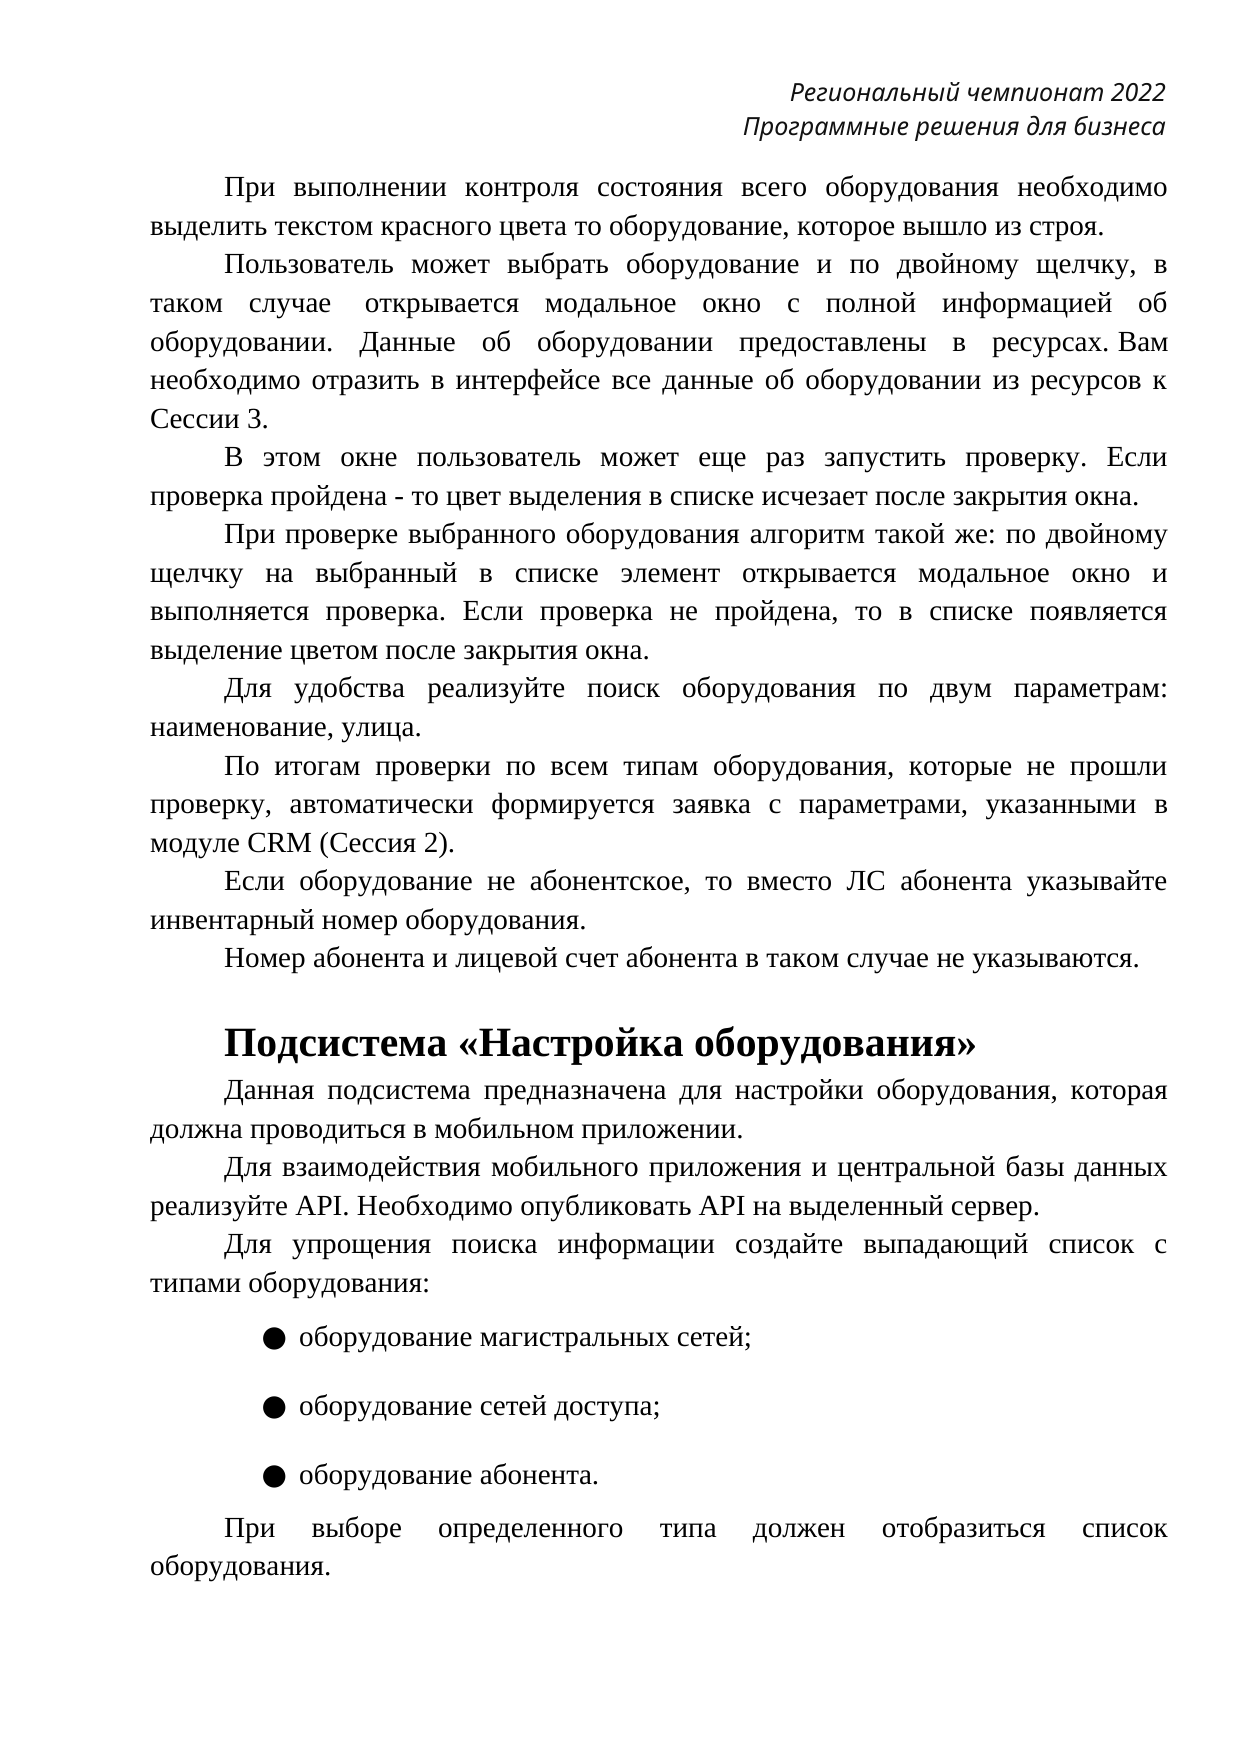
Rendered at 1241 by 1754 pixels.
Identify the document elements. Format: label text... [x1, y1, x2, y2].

text Данная подсистема предназначена для настройки оборудования, которая должна проводиться в мобильном приложении. [150, 1072, 1168, 1144]
text Для упрощения поиска информации создайте выпадающий список с типами оборудования: [150, 1227, 1168, 1299]
text Для удобства реализуйте поиск оборудования по двум параметрам: наименование, улица. [150, 671, 1168, 743]
text При выборе определенного типа должен отобразиться список оборудования. [150, 1510, 1168, 1582]
text При проверке выбранного оборудования алгоритм такой же: по двойному щелчку на выбранный в списке элемент открывается модальное окно и выполняется проверка. Если проверка не пройдена, то в списке появляется выделение цветом после закрытия окна. [150, 516, 1168, 666]
text Пользователь может выбрать оборудование и по двойному щелчку, в таком случае открывается модальное окно с полной информацией об оборудовании. Данные об оборудовании предоставлены в ресурсах. Вам необходимо отразить в интерфейсе все данные об оборудовании из ресурсов к Сессии 3. [150, 247, 1168, 434]
list оборудование абонента. [261, 1441, 1168, 1501]
text Если оборудование не абонентское, то вместо ЛС абонента указывайте инвентарный номер оборудования. [150, 863, 1168, 935]
text Для взаимодействия мобильного приложения и центральной базы данных реализуйте API. Необходимо опубликовать API на выделенный сервер. [150, 1149, 1168, 1222]
text В этом окне пользователь может еще раз запустить проверку. Если проверка пройдена - то цвет выделения в списке исчезает после закрытия окна. [150, 439, 1168, 511]
text При выполнении контроля состояния всего оборудования необходимо выделить текстом красного цвета то оборудование, которое вышло из строя. [150, 169, 1168, 242]
text Номер абонента и лицевой счет абонента в таком случае не указываются. [150, 940, 1168, 974]
text По итогам проверки по всем типам оборудования, которые не прошли проверку, автоматически формируется заявка с параметрами, указанными в модуле CRM (Сессия 2). [150, 748, 1168, 858]
list оборудование сетей доступа; [261, 1372, 1168, 1432]
text Подсистема «Настройка оборудования» [150, 1017, 1168, 1065]
list оборудование магистральных сетей; [261, 1304, 1168, 1363]
